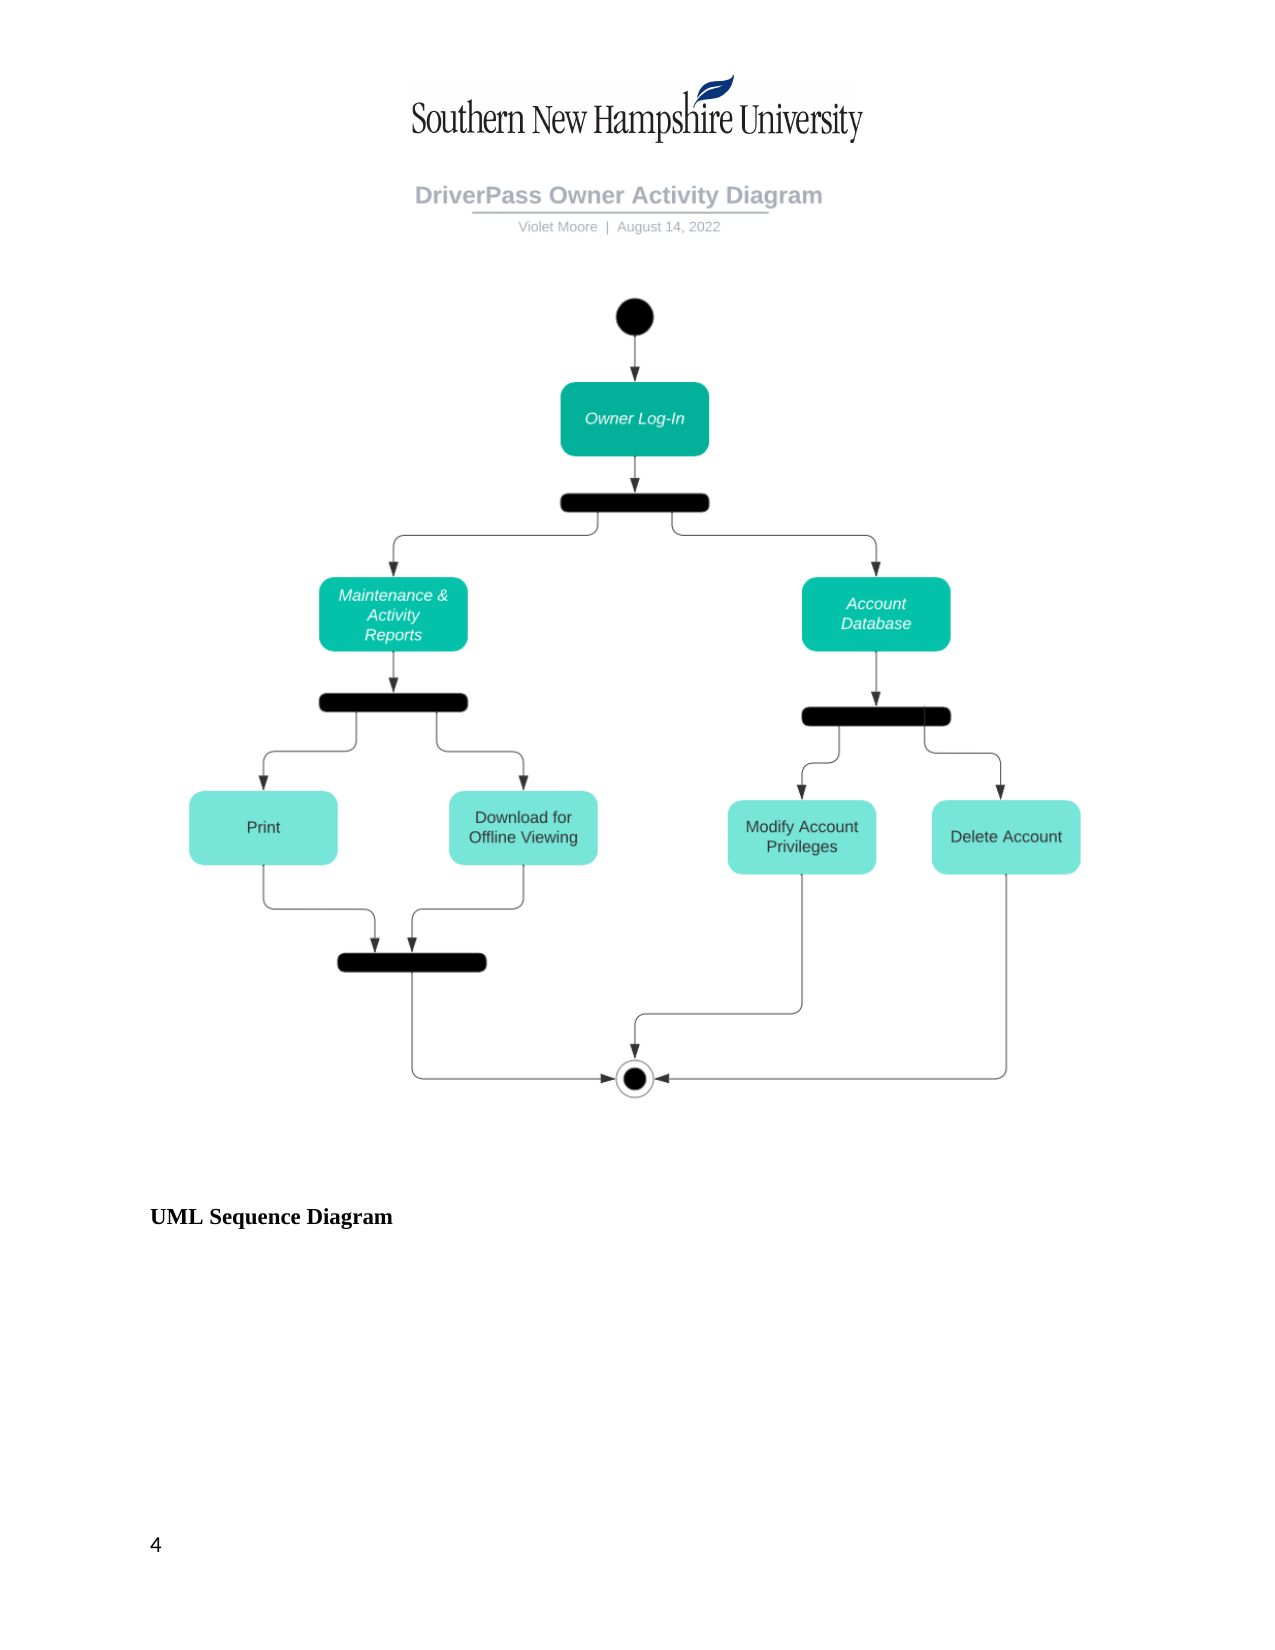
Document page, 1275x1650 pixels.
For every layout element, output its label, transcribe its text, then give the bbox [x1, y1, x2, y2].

picture [150, 158, 1125, 1176]
picture [412, 75, 863, 143]
subtitle UML Sequence Diagram [150, 1203, 1125, 1229]
